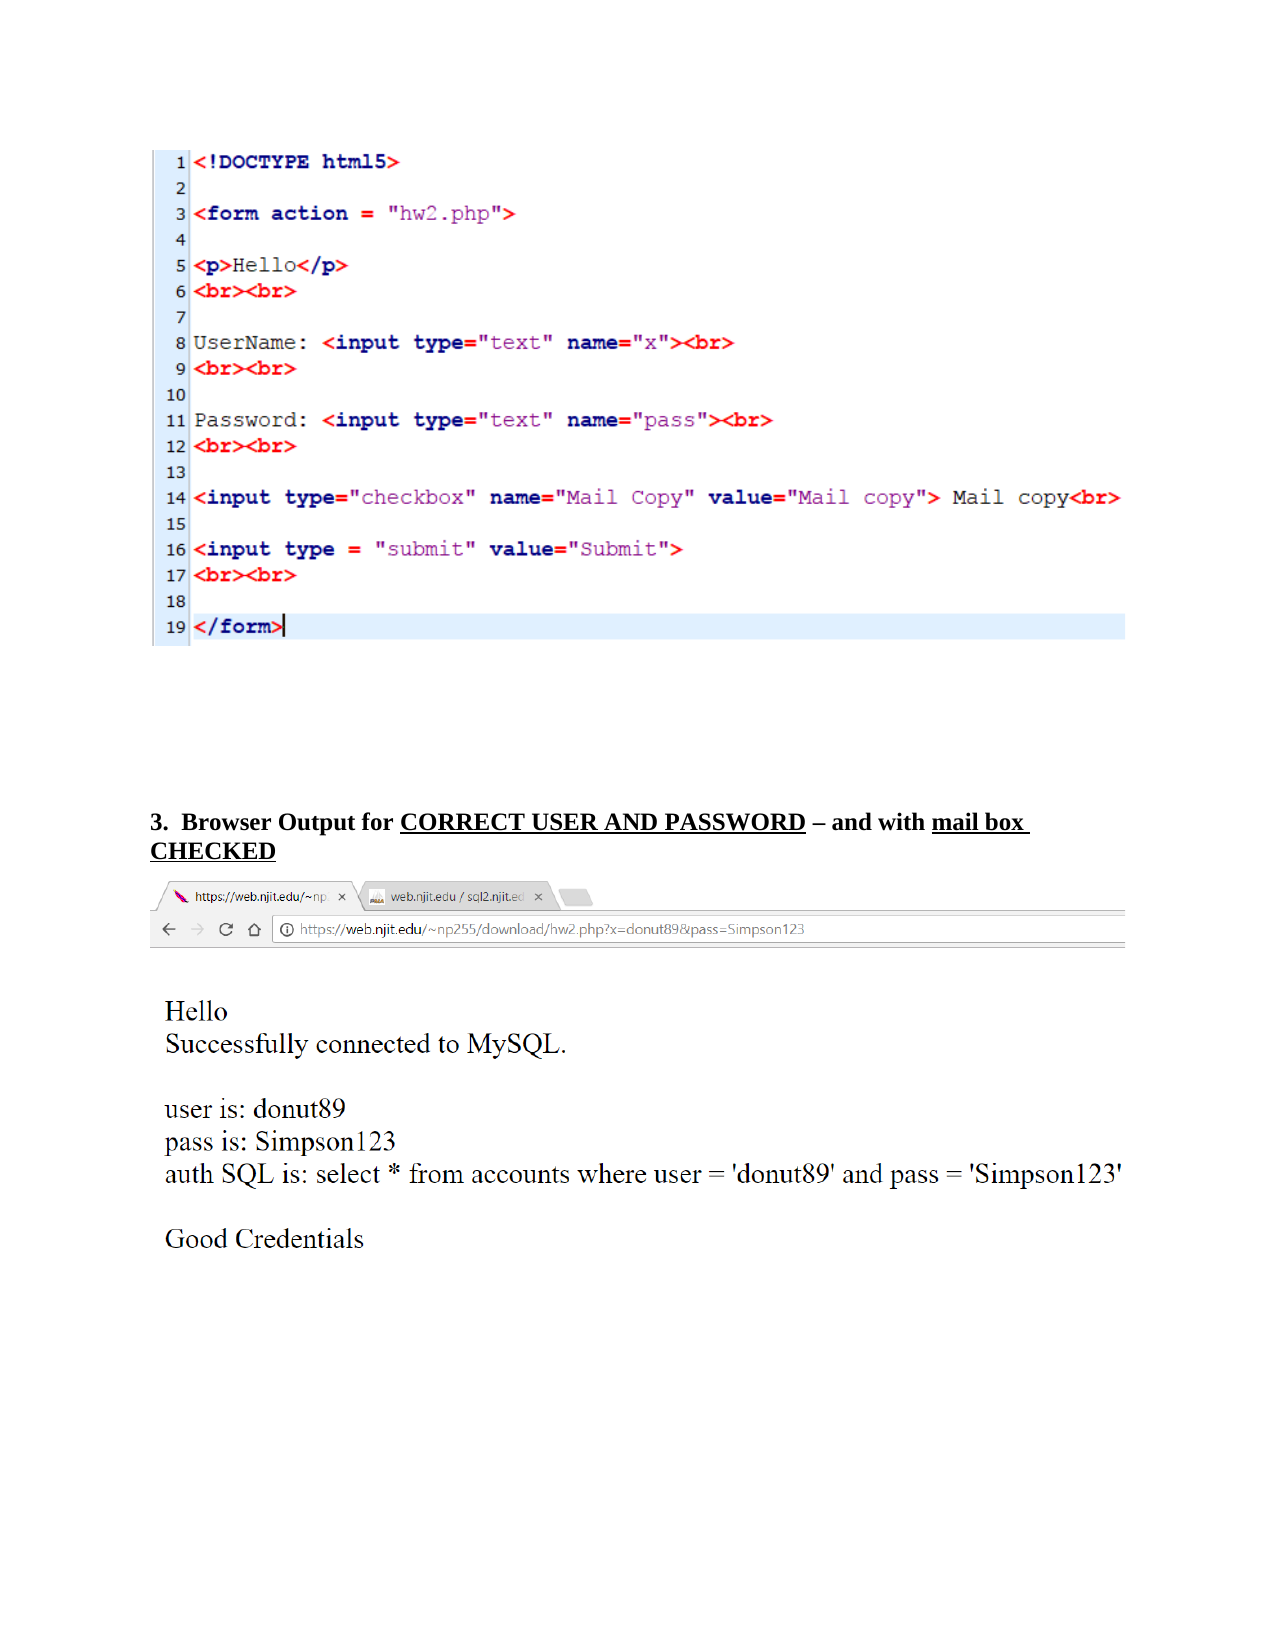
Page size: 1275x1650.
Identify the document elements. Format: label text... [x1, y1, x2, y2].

picture [150, 881, 1125, 1251]
text 3. Browser Output for CORRECT USER AND PASSWORD – and with mail box CHECKED [150, 807, 1125, 865]
picture [150, 150, 1125, 646]
